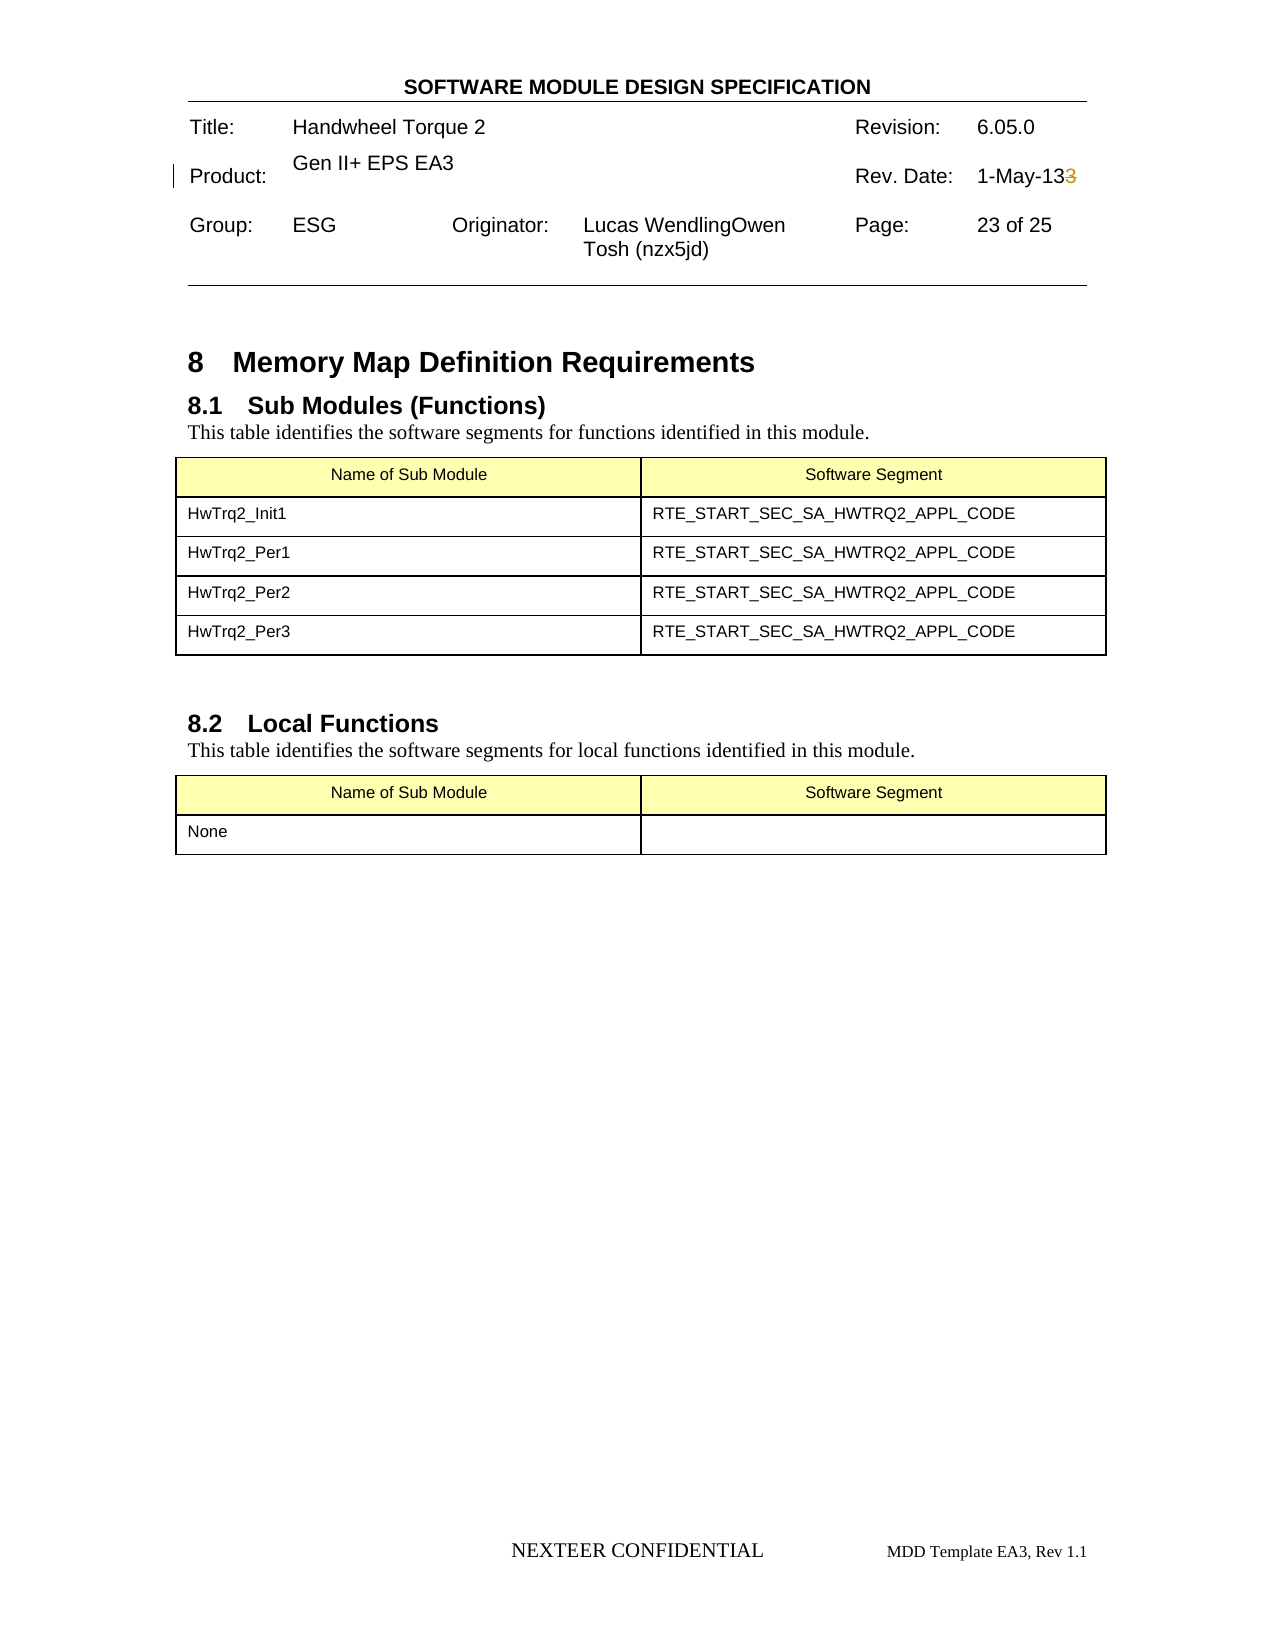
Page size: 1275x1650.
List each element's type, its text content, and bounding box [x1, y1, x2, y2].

table_cell HwTrq2_Per3 [177, 616, 640, 654]
table_header Name of Sub Module [177, 776, 640, 814]
table_cell HwTrq2_Per2 [177, 577, 640, 614]
table_cell RTE_START_SEC_SA_HWTRQ2_APPL_CODE [642, 537, 1105, 575]
table_cell HwTrq2_Init1 [177, 498, 640, 536]
subtitle Local Functions [187, 709, 1087, 738]
table_cell None [177, 816, 640, 853]
table_cell RTE_START_SEC_SA_HWTRQ2_APPL_CODE [642, 577, 1105, 614]
table_cell RTE_START_SEC_SA_HWTRQ2_APPL_CODE [642, 498, 1105, 536]
subtitle Sub Modules (Functions) [187, 391, 1087, 420]
table_header Software Segment [642, 458, 1105, 496]
table_cell RTE_START_SEC_SA_HWTRQ2_APPL_CODE [642, 616, 1105, 654]
table_cell [642, 816, 1105, 853]
text This table identifies the software segments for local functions identified in this module. [187, 738, 1087, 762]
table_header Software Segment [642, 776, 1105, 814]
table_header Name of Sub Module [177, 458, 640, 496]
text This table identifies the software segments for functions identified in this module. [187, 420, 1087, 444]
subtitle Memory Map Definition Requirements [187, 345, 1087, 379]
table_cell HwTrq2_Per1 [177, 537, 640, 575]
